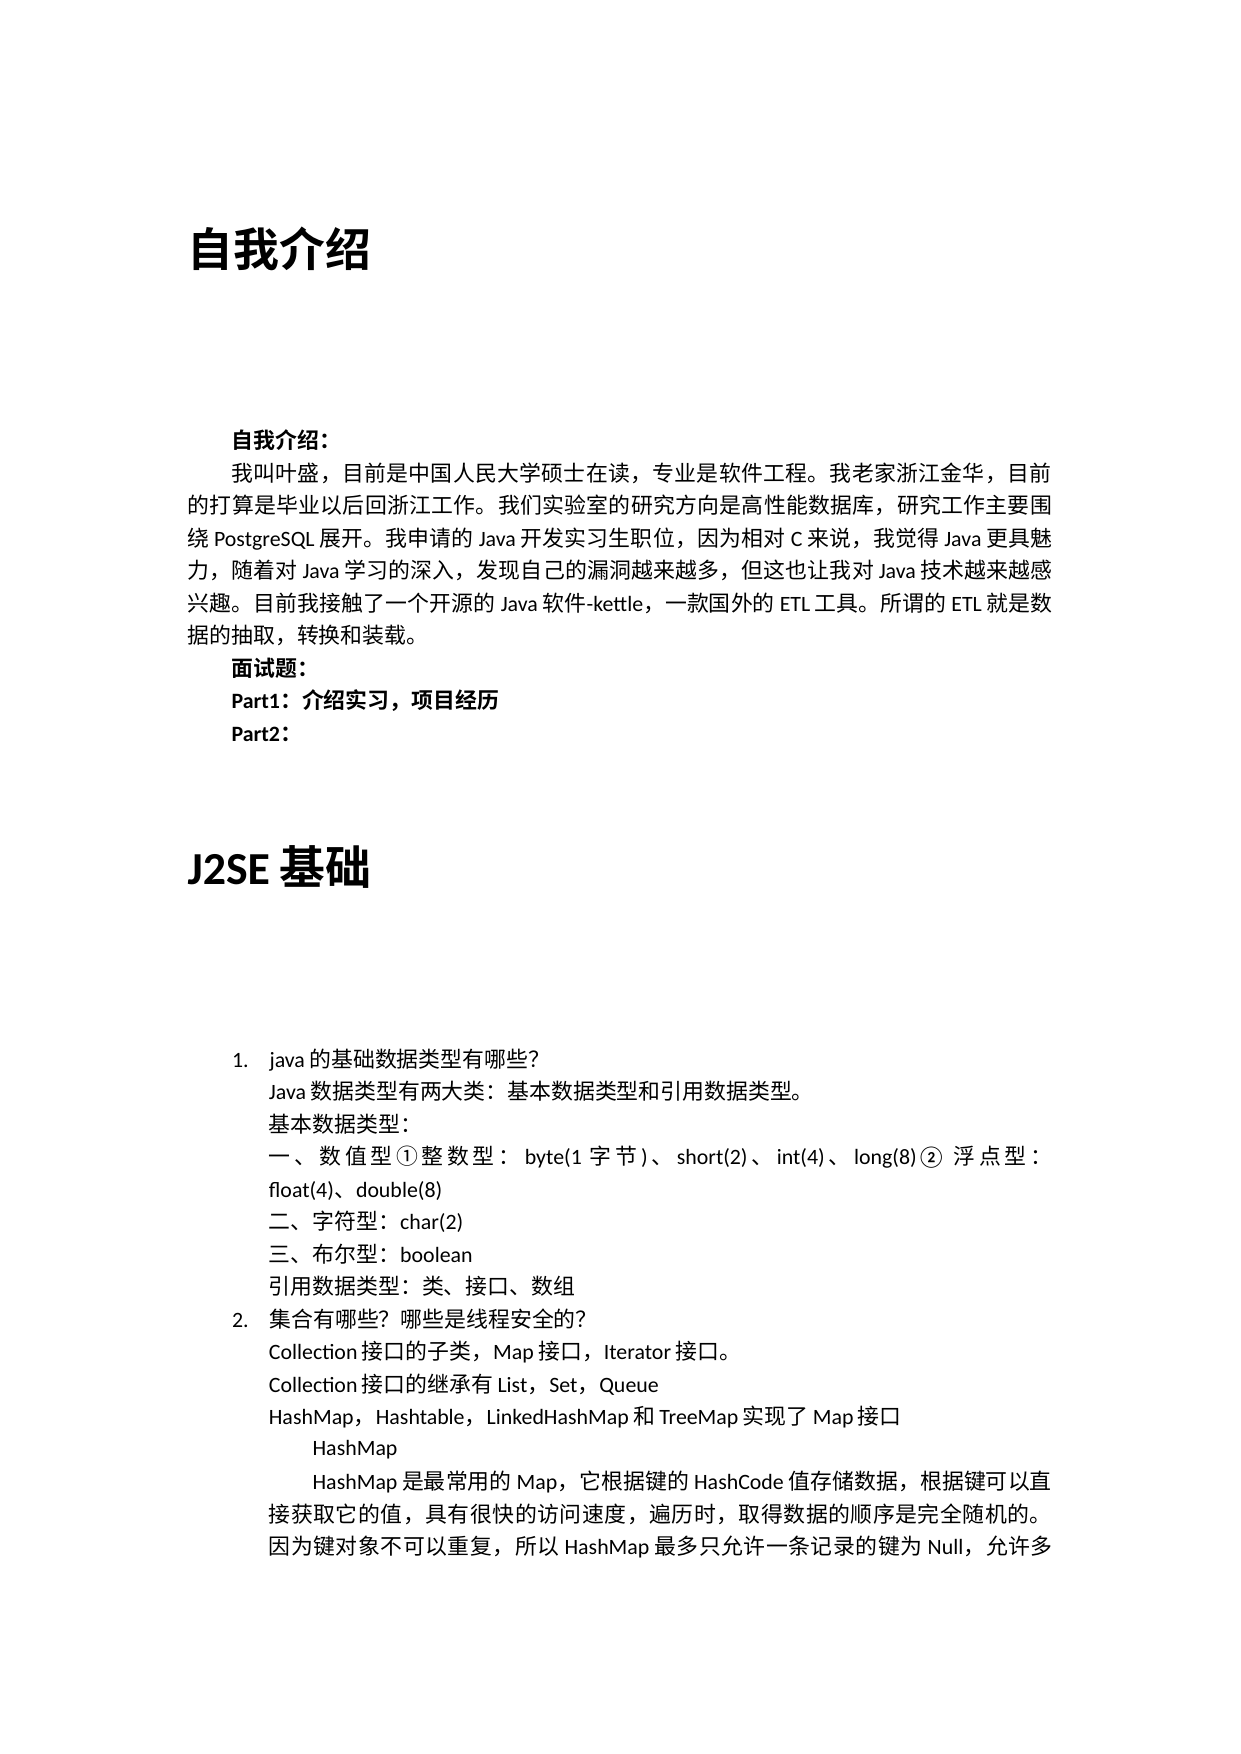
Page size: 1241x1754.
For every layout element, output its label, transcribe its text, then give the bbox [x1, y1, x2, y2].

list HashMap [269, 1431, 1053, 1464]
list java的基础数据类型有哪些？ [232, 1041, 1053, 1074]
list 引用数据类型：类、接口、数组 [269, 1269, 1053, 1301]
list 一、数值型①整数型：byte(1字节)、short(2)、int(4)、long(8)②浮点型：float(4)、double(8) [269, 1139, 1053, 1204]
text Part2： [187, 715, 1053, 748]
subtitle J2SE基础 [187, 816, 1053, 913]
list Collection接口的子类，Map接口，Iterator接口。 [269, 1334, 1053, 1366]
list 基本数据类型： [269, 1106, 1053, 1139]
list Java数据类型有两大类：基本数据类型和引用数据类型。 [269, 1074, 1053, 1106]
text Part1：介绍实习，项目经历 [187, 683, 1053, 715]
list HashMap是最常用的Map，它根据键的HashCode值存储数据，根据键可以直接获取它的值，具有很快的访问速度，遍历时，取得数据的顺序是完全随机的。因为键对象不可以重复，所以HashMap最多只允许一条记录的键为Null，允许多条记录的值为Null，是非同步的 [269, 1464, 1053, 1561]
list 集合有哪些？哪些是线程安全的？ [232, 1301, 1053, 1334]
list 三、布尔型：boolean [269, 1236, 1053, 1269]
list 二、字符型：char(2) [269, 1204, 1053, 1236]
text 我叫叶盛，目前是中国人民大学硕士在读，专业是软件工程。我老家浙江金华，目前的打算是毕业以后回浙江工作。我们实验室的研究方向是高性能数据库，研究工作主要围绕PostgreSQL展开。我申请的Java开发实习生职位，因为相对C来说，我觉得Java更具魅力，随着对Java学习的深入，发现自己的漏洞越来越多，但这也让我对Java技术越来越感兴趣。目前我接触了一个开源的Java软件-kettle，一款国外的ETL工具。所谓的ETL就是数据的抽取，转换和装载。 [187, 455, 1053, 650]
text 自我介绍： [187, 423, 1053, 455]
list Collection接口的继承有List，Set，Queue [269, 1366, 1053, 1399]
subtitle 自我介绍 [187, 197, 1053, 295]
list HashMap，Hashtable，LinkedHashMap和TreeMap实现了Map接口 [269, 1399, 1053, 1431]
text 面试题： [187, 650, 1053, 683]
